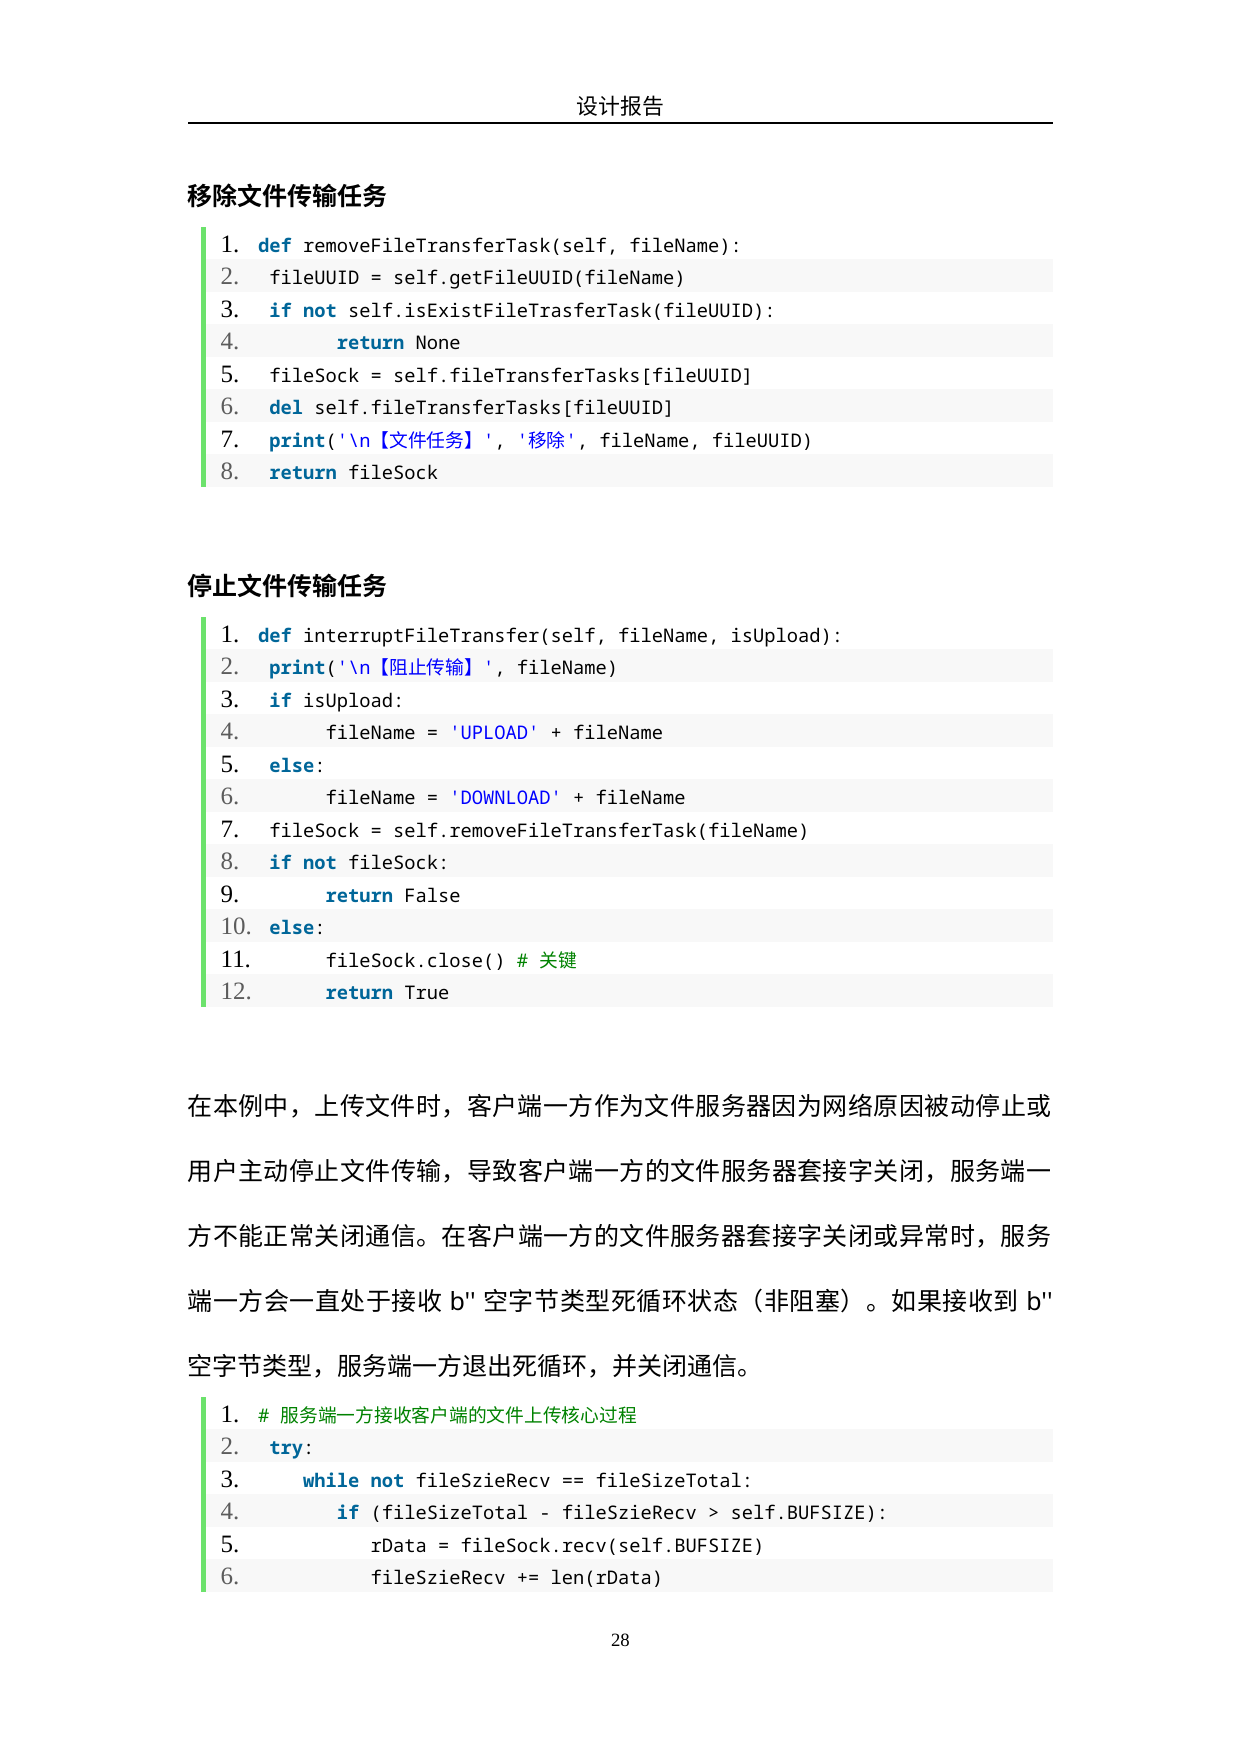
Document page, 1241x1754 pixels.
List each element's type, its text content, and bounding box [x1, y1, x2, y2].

list if not self.isExistFileTrasferTask(fileUUID): [206, 292, 1053, 324]
list if not fileSock: [206, 844, 1053, 877]
list else: [206, 909, 1053, 942]
text 移除文件传输任务 [187, 162, 1053, 227]
list def removeFileTransferTask(self, fileName): [206, 227, 1053, 259]
list if isUpload: [206, 682, 1053, 714]
list return False [206, 877, 1053, 909]
list # 服务端一方接收客户端的文件上传核心过程 [206, 1397, 1053, 1429]
list if (fileSizeTotal - fileSzieRecv > self.BUFSIZE): [206, 1494, 1053, 1527]
list fileSock = self.removeFileTransferTask(fileName) [206, 812, 1053, 844]
list print('\n【阻止传输】', fileName) [206, 649, 1053, 682]
text 在本例中，上传文件时，客户端一方作为文件服务器因为网络原因被动停止或用户主动停止文件传输，导致客户端一方的文件服务器套接字关闭，服务端一方不能正常关闭通信。在客户端一方的文件服务器套接字关闭或异常时，服务端一方会一直处于接收 b'' 空字节类型死循环状态（非阻塞）。如果接收到 b'' 空字节类型，服务端一方退出死循环，并关闭通信。 [187, 1072, 1053, 1397]
list return None [206, 324, 1053, 357]
list fileUUID = self.getFileUUID(fileName) [206, 259, 1053, 292]
list while not fileSzieRecv == fileSizeTotal: [206, 1462, 1053, 1494]
list rData = fileSock.recv(self.BUFSIZE) [206, 1527, 1053, 1559]
list return True [206, 974, 1053, 1007]
list return fileSock [206, 454, 1053, 487]
list fileSock = self.fileTransferTasks[fileUUID] [206, 357, 1053, 389]
text 停止文件传输任务 [187, 552, 1053, 617]
list del self.fileTransferTasks[fileUUID] [206, 389, 1053, 422]
list fileName = 'DOWNLOAD' + fileName [206, 779, 1053, 812]
list print('\n【文件任务】', '移除', fileName, fileUUID) [206, 422, 1053, 454]
list fileSzieRecv += len(rData) [206, 1559, 1053, 1592]
list try: [206, 1429, 1053, 1462]
list def interruptFileTransfer(self, fileName, isUpload): [206, 617, 1053, 649]
list fileName = 'UPLOAD' + fileName [206, 714, 1053, 747]
list fileSock.close() # 关键 [206, 942, 1053, 974]
list else: [206, 747, 1053, 779]
